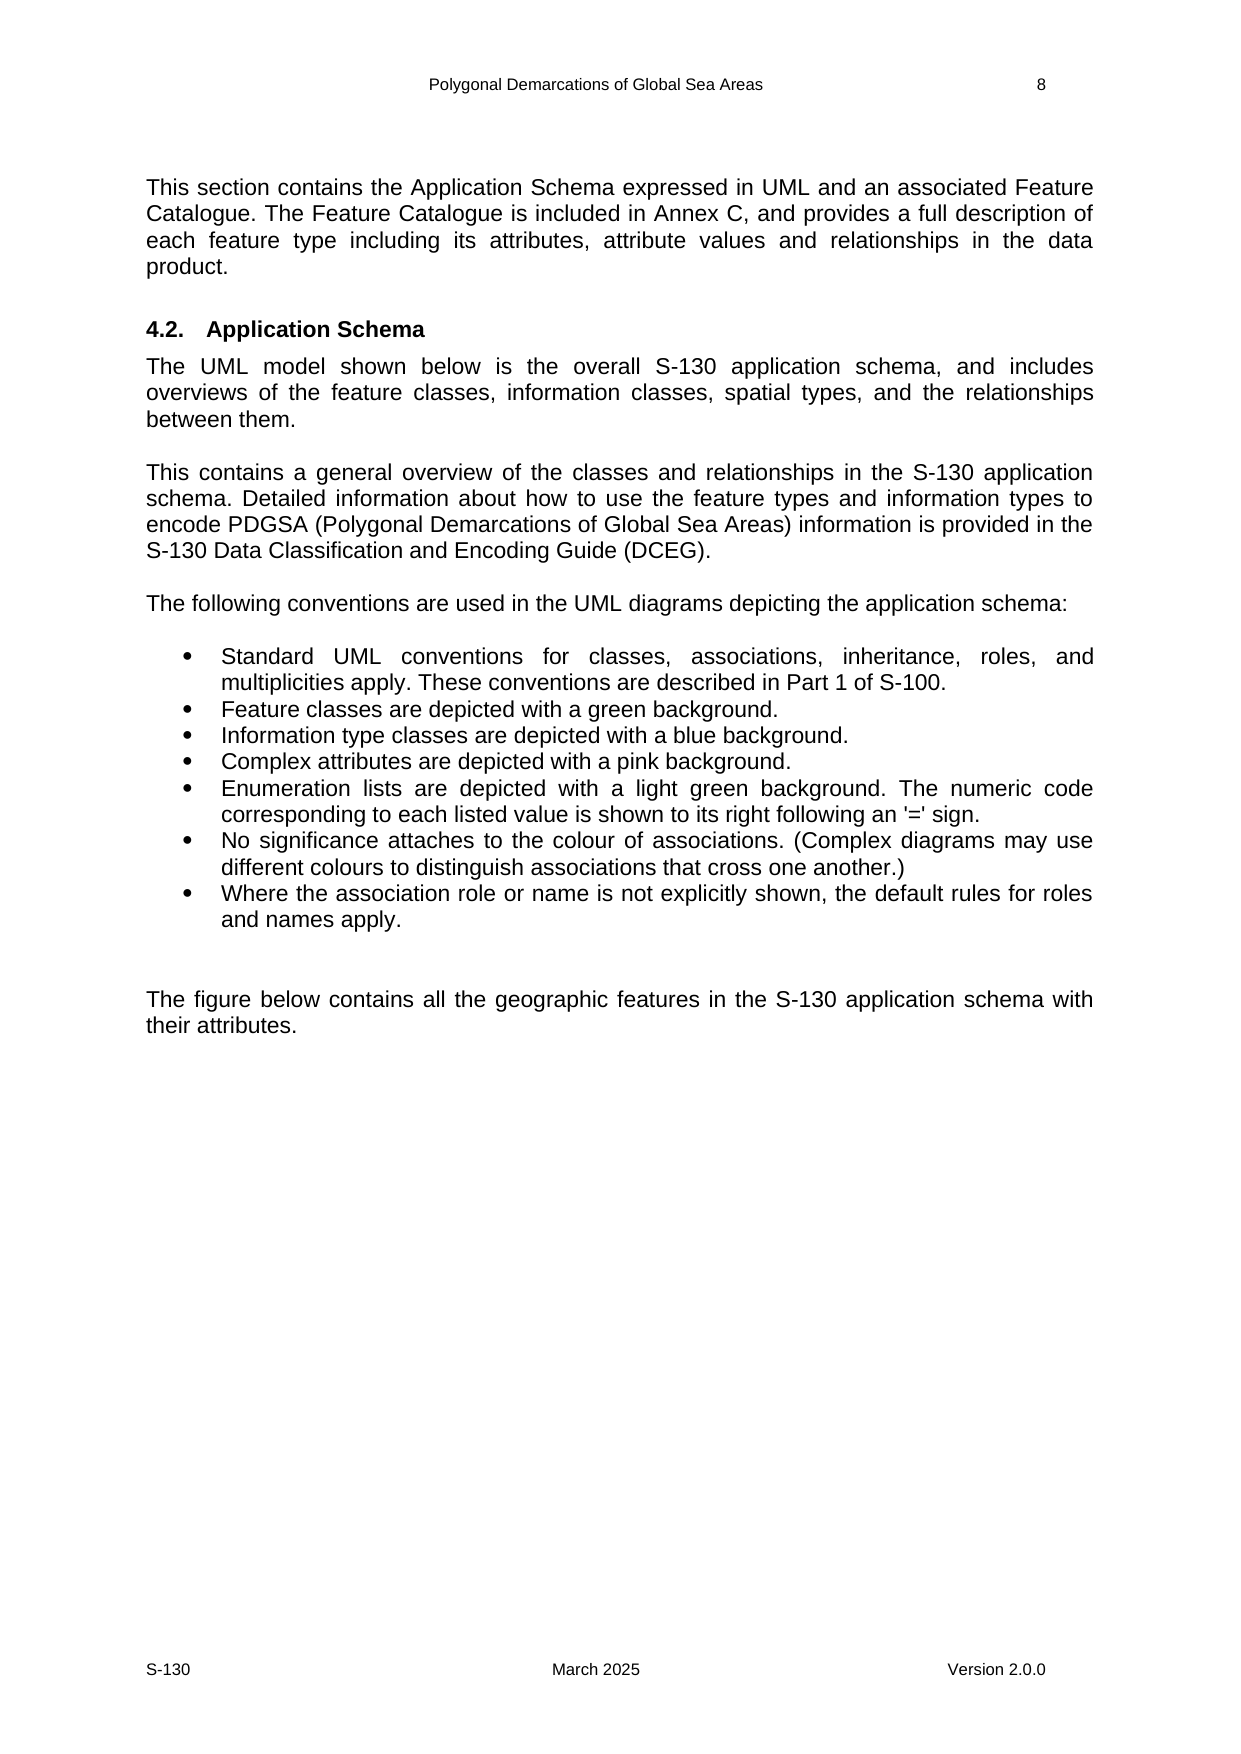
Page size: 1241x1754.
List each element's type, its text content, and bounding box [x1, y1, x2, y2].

text This contains a general overview of the classes and relationships in the S-130 application schema. Detailed information about how to use the feature types and information types to encode PDGSA (Polygonal Demarcations of Global Sea Areas) information is provided in the S-130 Data Classification and Encoding Guide (DCEG). [146, 458, 1094, 564]
text The following conventions are used in the UML diagrams depicting the application schema: [146, 590, 1094, 617]
list Complex attributes are depicted with a pink background. [183, 748, 1094, 775]
text The figure below contains all the geographic features in the S-130 application schema with their attributes. [146, 986, 1094, 1038]
text The UML model shown below is the overall S-130 application schema, and includes overviews of the feature classes, information classes, spatial types, and the relationships between them. [146, 353, 1094, 432]
list Enumeration lists are depicted with a light green background. The numeric code corresponding to each listed value is shown to its right following an '=' sign. [183, 775, 1094, 827]
subtitle Application Schema [146, 316, 1094, 343]
list Information type classes are depicted with a blue background. [183, 722, 1094, 748]
list Standard UML conventions for classes, associations, inheritance, roles, and multiplicities apply. These conventions are described in Part 1 of S-100. [183, 643, 1094, 696]
list No significance attaches to the colour of associations. (Complex diagrams may use different colours to distinguish associations that cross one another.) [183, 827, 1094, 880]
text This section contains the Application Schema expressed in UML and an associated Feature Catalogue. The Feature Catalogue is included in Annex C, and provides a full description of each feature type including its attributes, attribute values and relationships in the data product. [146, 174, 1094, 279]
list Where the association role or name is not explicitly shown, the default rules for roles and names apply. [183, 880, 1094, 933]
list Feature classes are depicted with a green background. [183, 696, 1094, 722]
